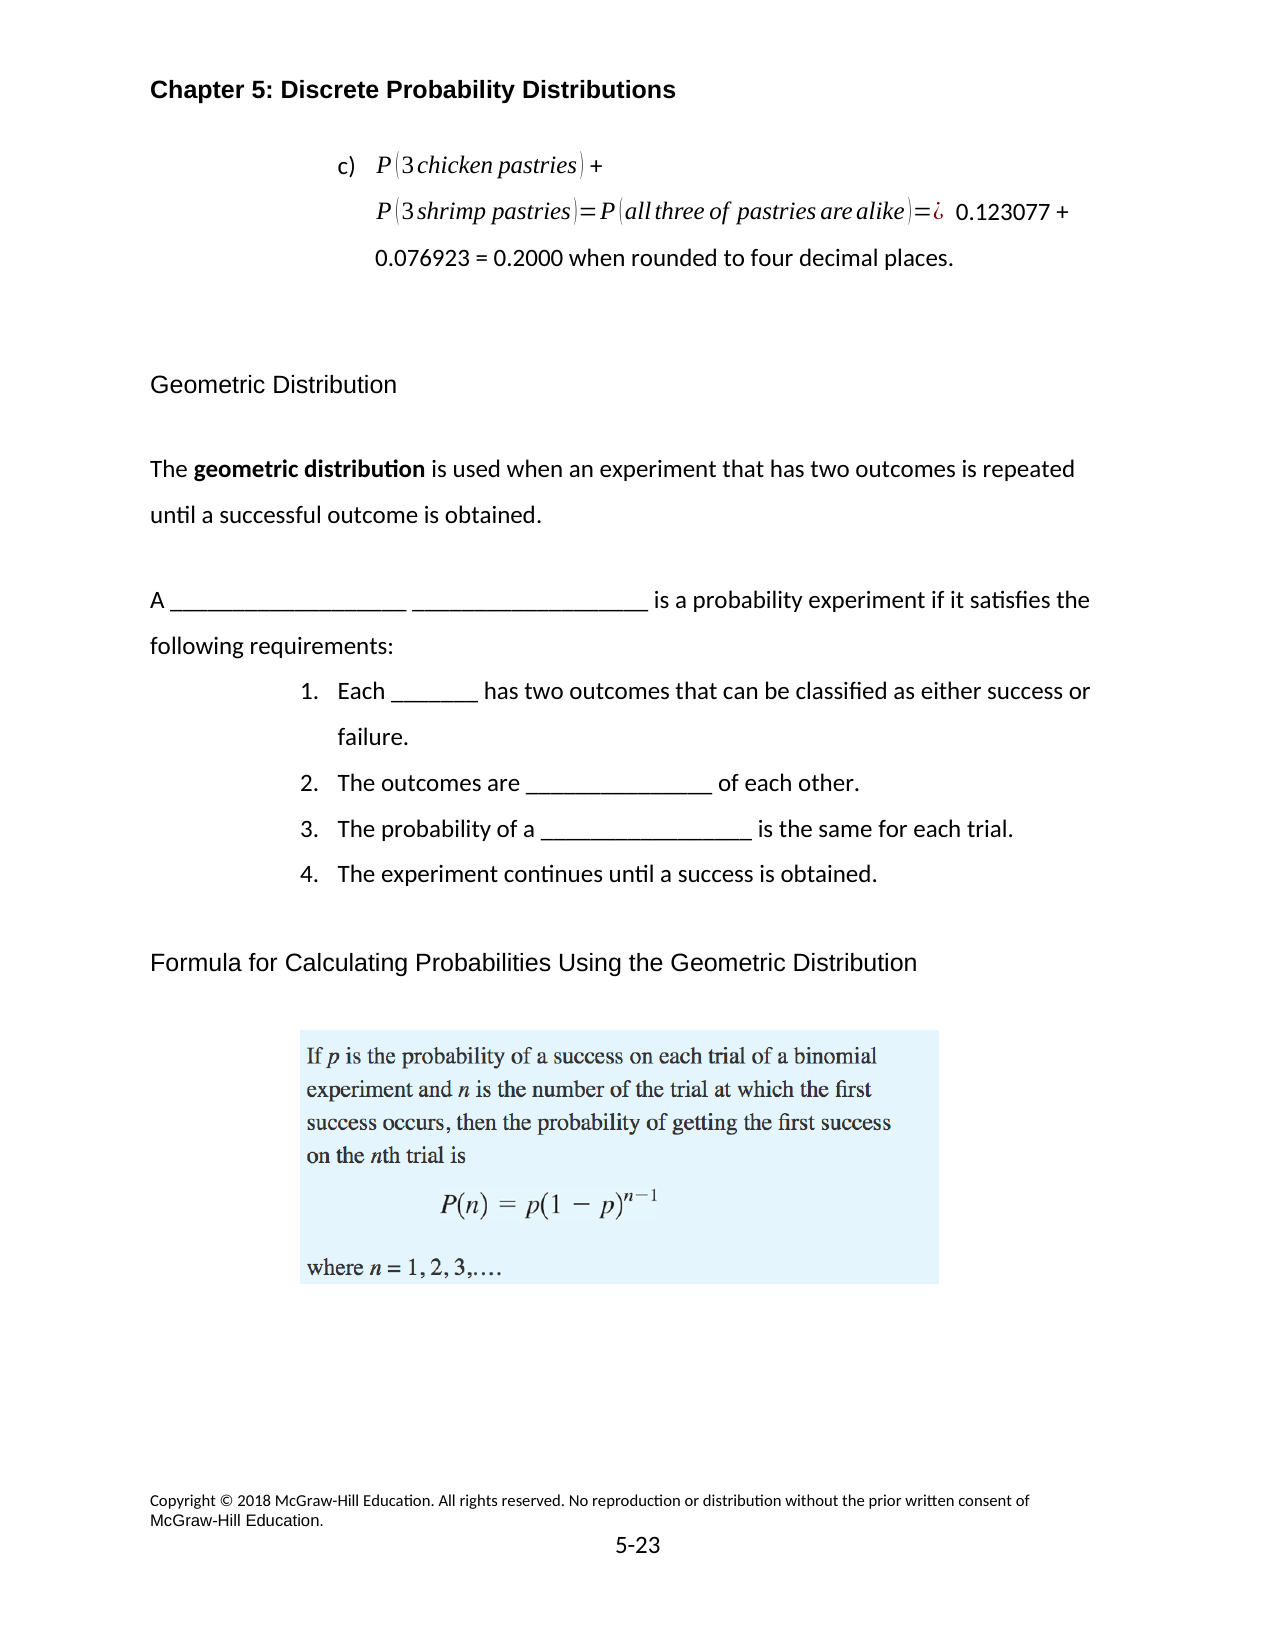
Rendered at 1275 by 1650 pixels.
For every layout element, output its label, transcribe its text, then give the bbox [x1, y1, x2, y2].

list The probability of a _________________ is the same for each trial. [300, 813, 1125, 843]
list + 0.123077 + 0.076923 = 0.2000 when rounded to four decimal places. [337, 150, 1125, 272]
text A ___________________ ___________________ is a probability experiment if it satisfies the following requirements: [150, 584, 1125, 660]
subtitle Geometric Distribution [150, 371, 1125, 399]
list The experiment continues until a success is obtained. [300, 858, 1125, 889]
picture [300, 1030, 939, 1284]
subtitle Formula for Calculating Probabilities Using the Geometric Distribution [150, 948, 1125, 977]
text The geometric distribution is used when an experiment that has two outcomes is repeated until a successful outcome is obtained. [150, 453, 1125, 529]
list Each _______ has two outcomes that can be classified as either success or failure. [300, 676, 1125, 752]
list The outcomes are _______________ of each other. [300, 767, 1125, 797]
